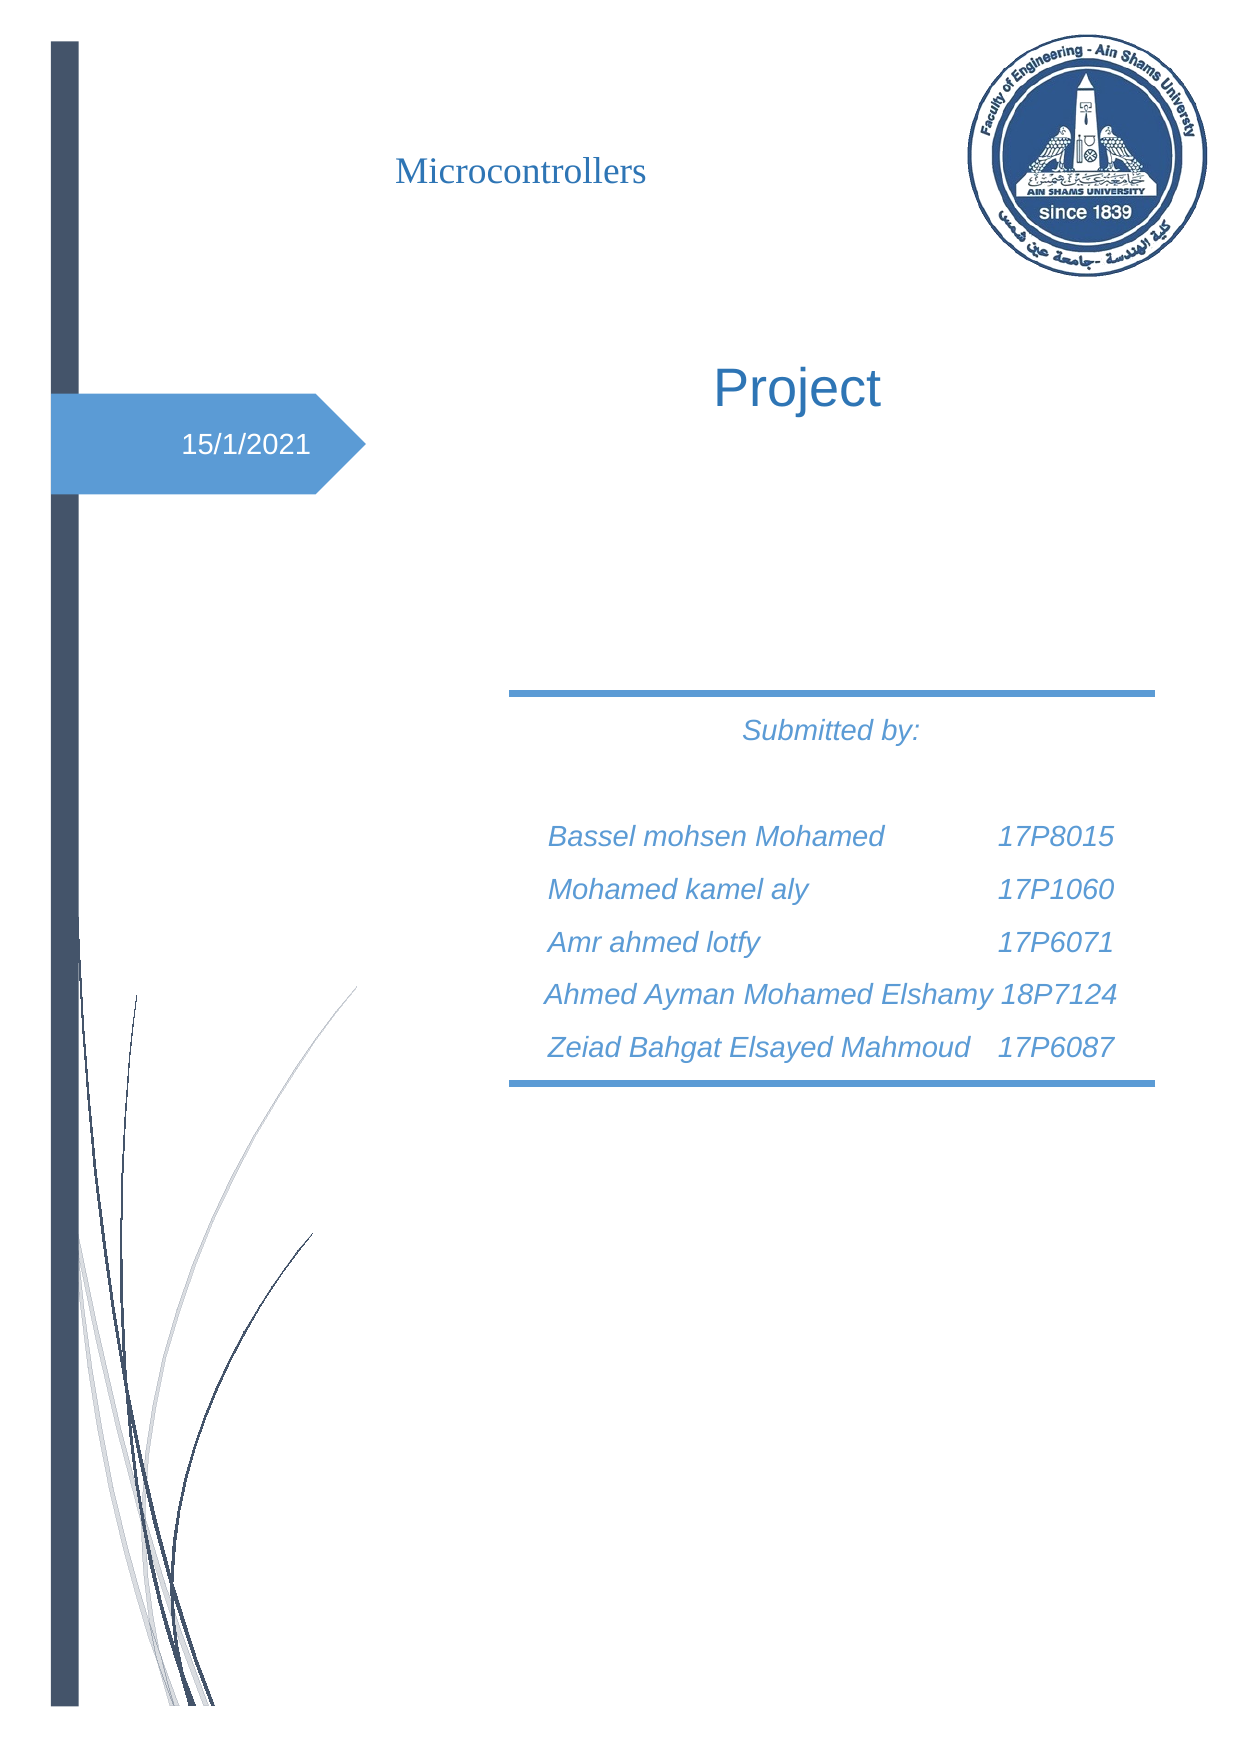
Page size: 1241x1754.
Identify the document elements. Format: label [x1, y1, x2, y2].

picture [966, 33, 1209, 278]
